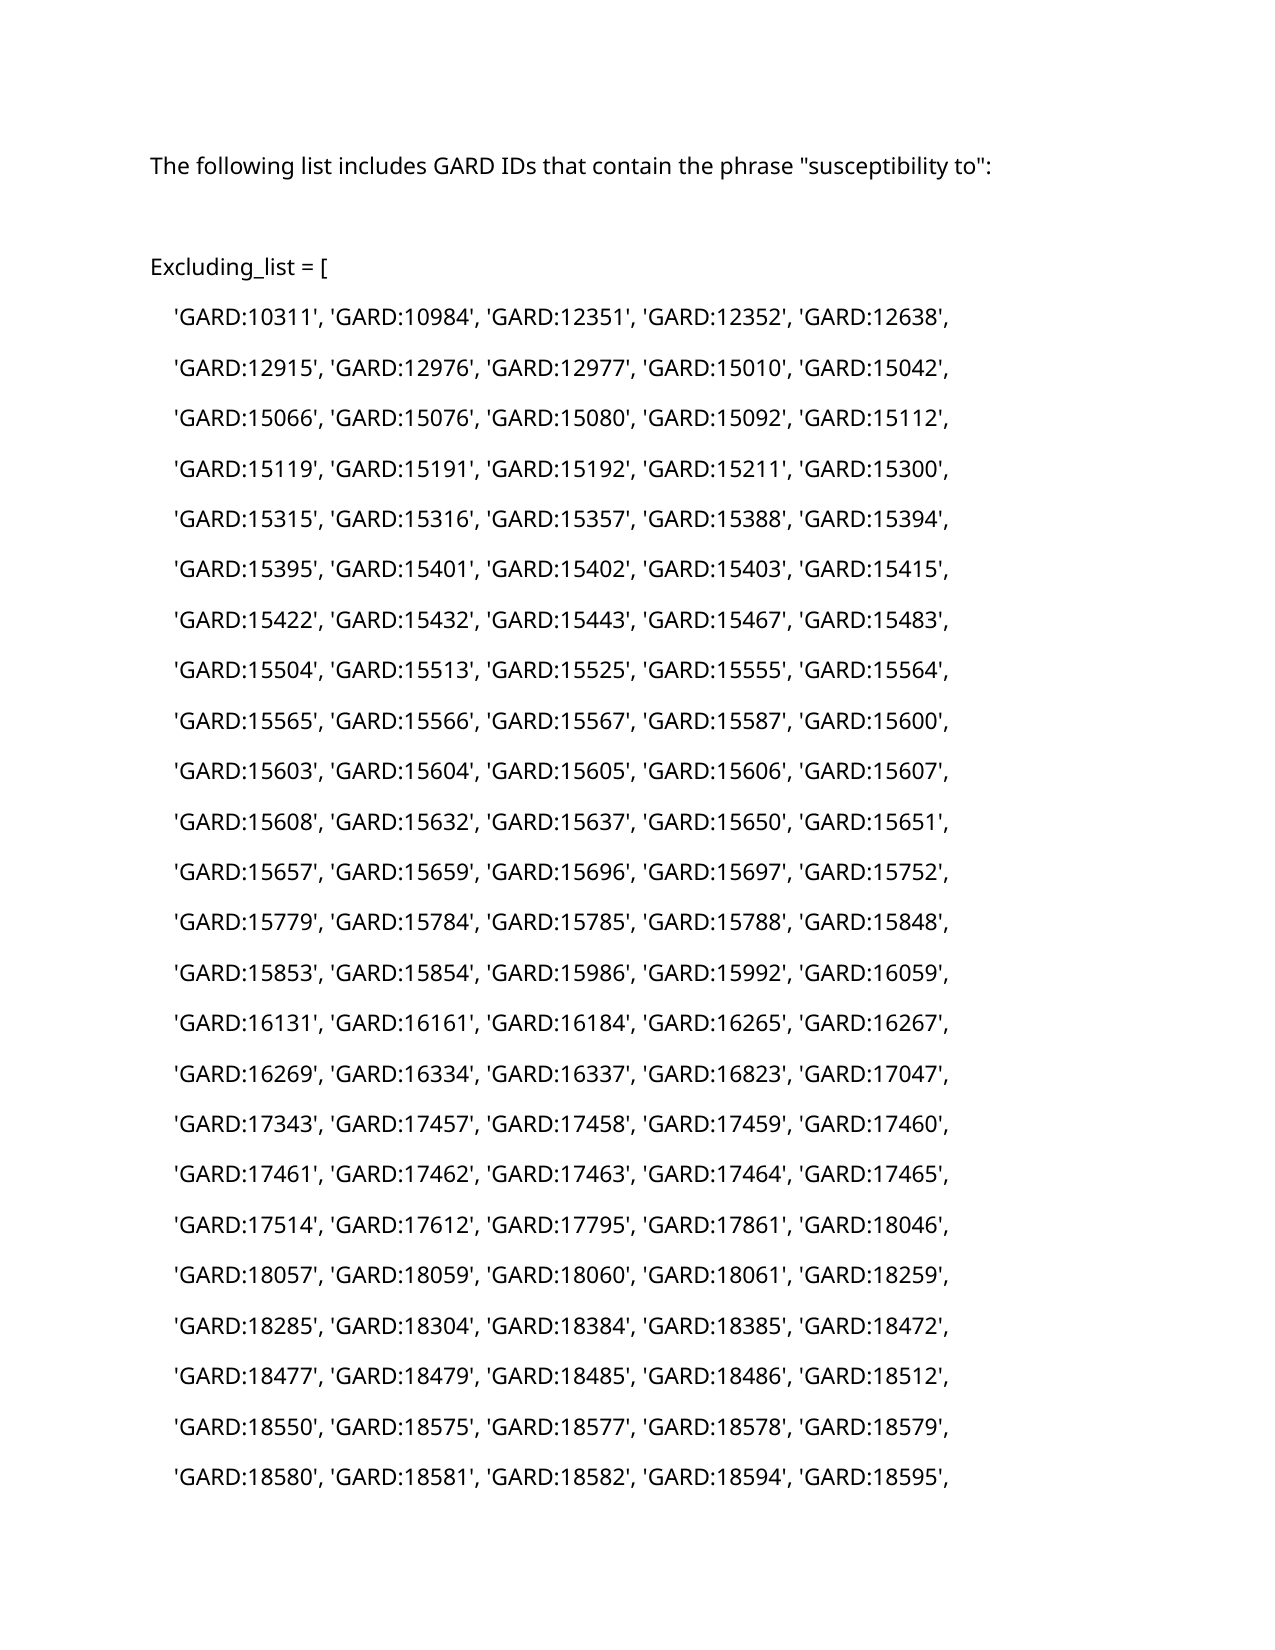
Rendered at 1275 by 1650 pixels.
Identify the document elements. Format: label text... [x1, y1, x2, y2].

text 'GARD:15315', 'GARD:15316', 'GARD:15357', 'GARD:15388', 'GARD:15394', [150, 503, 1125, 534]
text 'GARD:18580', 'GARD:18581', 'GARD:18582', 'GARD:18594', 'GARD:18595', [150, 1461, 1125, 1492]
text 'GARD:15119', 'GARD:15191', 'GARD:15192', 'GARD:15211', 'GARD:15300', [150, 452, 1125, 484]
text 'GARD:15422', 'GARD:15432', 'GARD:15443', 'GARD:15467', 'GARD:15483', [150, 604, 1125, 635]
text 'GARD:15779', 'GARD:15784', 'GARD:15785', 'GARD:15788', 'GARD:15848', [150, 906, 1125, 937]
text The following list includes GARD IDs that contain the phrase "susceptibility to": [150, 150, 1125, 181]
text 'GARD:16269', 'GARD:16334', 'GARD:16337', 'GARD:16823', 'GARD:17047', [150, 1057, 1125, 1089]
text 'GARD:15657', 'GARD:15659', 'GARD:15696', 'GARD:15697', 'GARD:15752', [150, 856, 1125, 887]
text 'GARD:15565', 'GARD:15566', 'GARD:15567', 'GARD:15587', 'GARD:15600', [150, 704, 1125, 736]
text 'GARD:15066', 'GARD:15076', 'GARD:15080', 'GARD:15092', 'GARD:15112', [150, 402, 1125, 433]
text 'GARD:17343', 'GARD:17457', 'GARD:17458', 'GARD:17459', 'GARD:17460', [150, 1108, 1125, 1139]
text 'GARD:15853', 'GARD:15854', 'GARD:15986', 'GARD:15992', 'GARD:16059', [150, 957, 1125, 988]
text 'GARD:17461', 'GARD:17462', 'GARD:17463', 'GARD:17464', 'GARD:17465', [150, 1158, 1125, 1189]
text 'GARD:17514', 'GARD:17612', 'GARD:17795', 'GARD:17861', 'GARD:18046', [150, 1209, 1125, 1240]
text 'GARD:15395', 'GARD:15401', 'GARD:15402', 'GARD:15403', 'GARD:15415', [150, 553, 1125, 584]
text 'GARD:15504', 'GARD:15513', 'GARD:15525', 'GARD:15555', 'GARD:15564', [150, 654, 1125, 685]
text 'GARD:10311', 'GARD:10984', 'GARD:12351', 'GARD:12352', 'GARD:12638', [150, 301, 1125, 332]
text Excluding_list = [ [150, 251, 1125, 282]
text 'GARD:16131', 'GARD:16161', 'GARD:16184', 'GARD:16265', 'GARD:16267', [150, 1007, 1125, 1038]
text 'GARD:15603', 'GARD:15604', 'GARD:15605', 'GARD:15606', 'GARD:15607', [150, 755, 1125, 786]
text 'GARD:18057', 'GARD:18059', 'GARD:18060', 'GARD:18061', 'GARD:18259', [150, 1259, 1125, 1290]
text 'GARD:12915', 'GARD:12976', 'GARD:12977', 'GARD:15010', 'GARD:15042', [150, 352, 1125, 383]
text 'GARD:18550', 'GARD:18575', 'GARD:18577', 'GARD:18578', 'GARD:18579', [150, 1410, 1125, 1442]
text 'GARD:15608', 'GARD:15632', 'GARD:15637', 'GARD:15650', 'GARD:15651', [150, 805, 1125, 837]
text 'GARD:18285', 'GARD:18304', 'GARD:18384', 'GARD:18385', 'GARD:18472', [150, 1309, 1125, 1341]
text 'GARD:18477', 'GARD:18479', 'GARD:18485', 'GARD:18486', 'GARD:18512', [150, 1360, 1125, 1391]
